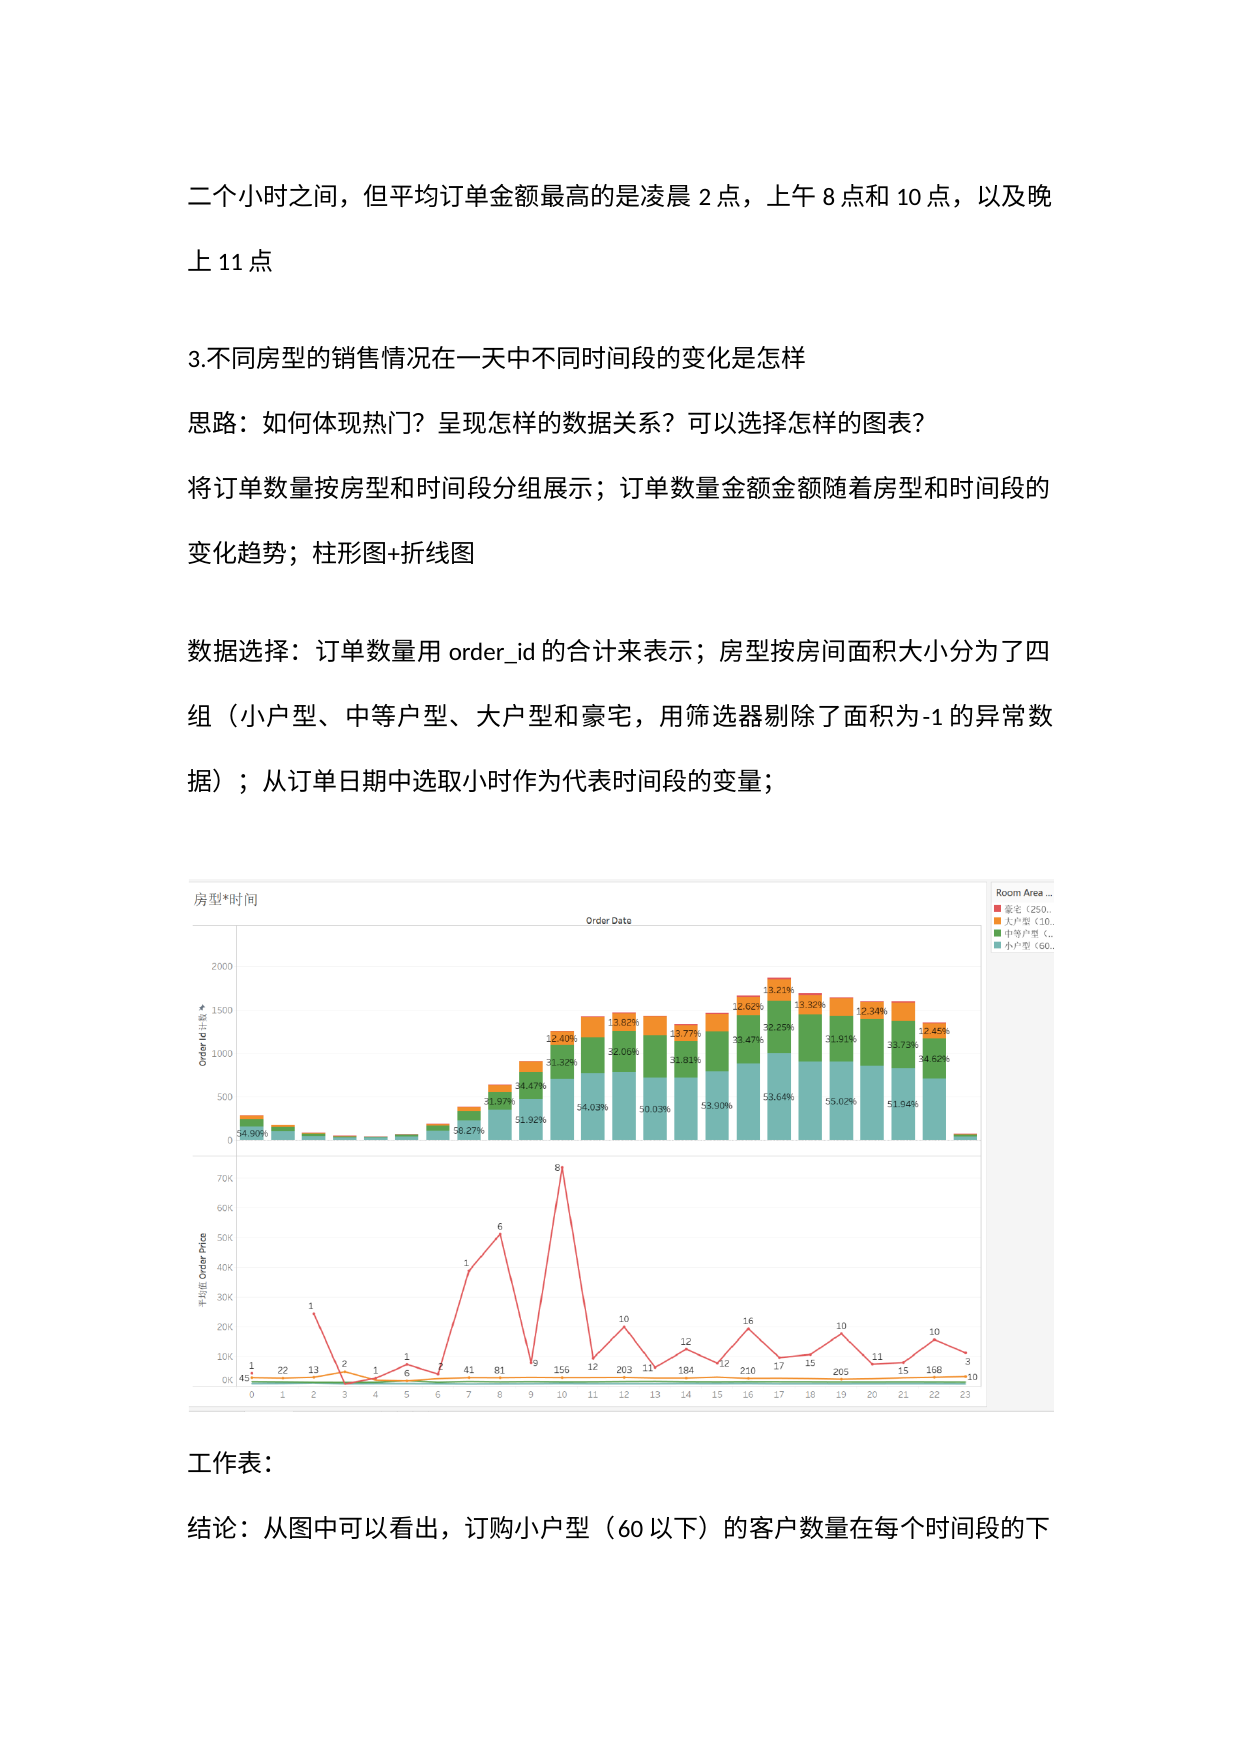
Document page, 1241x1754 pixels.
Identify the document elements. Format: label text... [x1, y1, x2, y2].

text 思路：如何体现热门？呈现怎样的数据关系？可以选择怎样的图表？ [187, 389, 1053, 454]
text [187, 1494, 1053, 1559]
text 将订单数量按房型和时间段分组展示；订单数量金额金额随着房型和时间段的变化趋势；柱形图+折线图 [187, 454, 1053, 584]
text 数据选择：订单数量用order_id的合计来表示；房型按房间面积大小分为了四组（小户型、中等户型、大户型和豪宅，用筛选器剔除了面积为-1的异常数据）；从订单日期中选取小时作为代表时间段的变量； [187, 617, 1053, 812]
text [187, 162, 1053, 292]
picture [188, 879, 1054, 1412]
text 3.不同房型的销售情况在一天中不同时间段的变化是怎样 [187, 324, 1053, 389]
